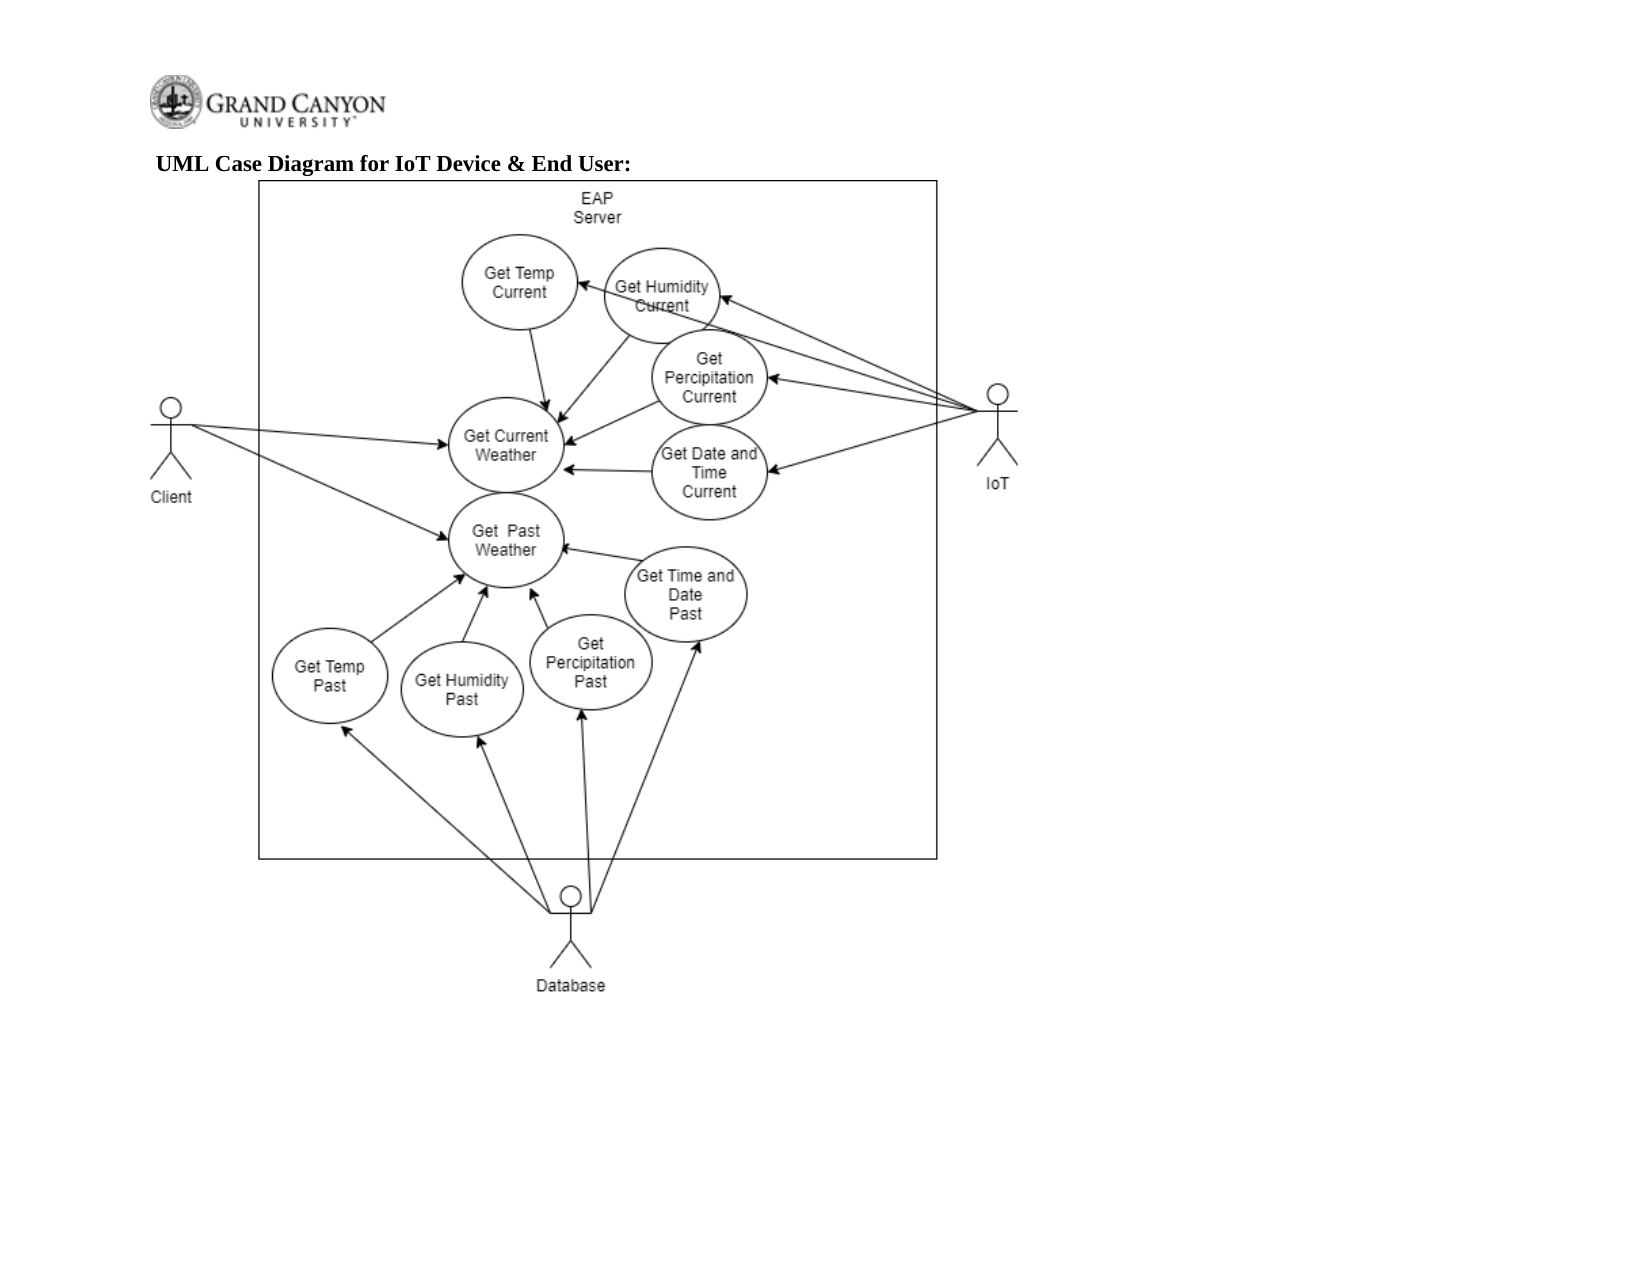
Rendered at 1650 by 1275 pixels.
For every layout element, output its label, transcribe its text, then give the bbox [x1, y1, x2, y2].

picture [150, 75, 386, 129]
text UML Case Diagram for IoT Device & End User: [150, 150, 1500, 176]
picture [150, 180, 1018, 997]
